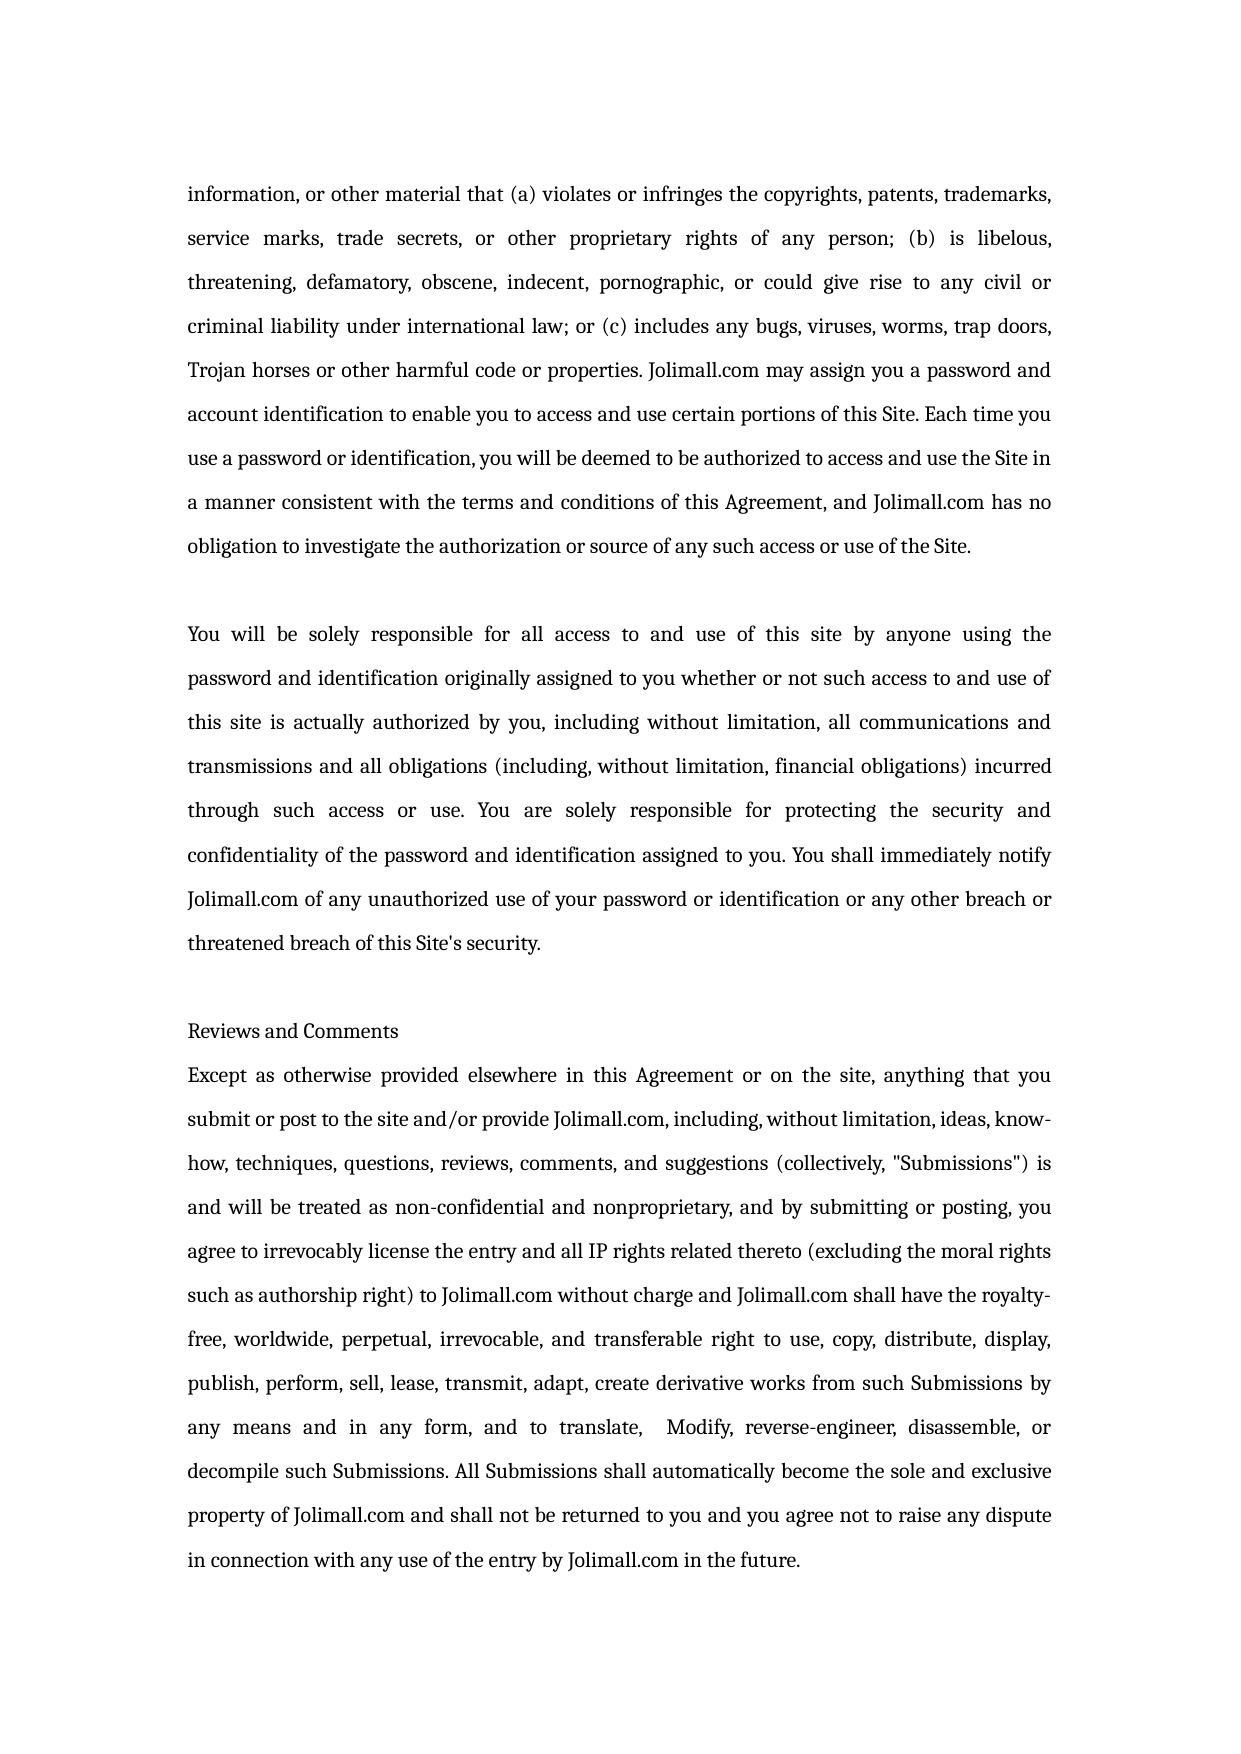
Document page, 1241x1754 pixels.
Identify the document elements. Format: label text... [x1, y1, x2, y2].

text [187, 172, 1053, 568]
text You will be solely responsible for all access to and use of this site by anyone using the password and identification originally assigned to you whether or not such access to and use of this site is actually authorized by you, including without limitation, all communications and transmissions and all obligations (including, without limitation, financial obligations) incurred through such access or use. You are solely responsible for protecting the security and confidentiality of the password and identification assigned to you. You shall immediately notify Jolimall.com of any unauthorized use of your password or identification or any other breach or threatened breach of this Site's security. [187, 613, 1053, 965]
text Except as otherwise provided elsewhere in this Agreement or on the site, anything that you submit or post to the site and/or provide Jolimall.com, including, without limitation, ideas, know-how, techniques, questions, reviews, comments, and suggestions (collectively, "Submissions") is and will be treated as non-confidential and nonproprietary, and by submitting or posting, you agree to irrevocably license the entry and all IP rights related thereto (excluding the moral rights such as authorship right) to Jolimall.com without charge and Jolimall.com shall have the royalty-free, worldwide, perpetual, irrevocable, and transferable right to use, copy, distribute, display, publish, perform, sell, lease, transmit, adapt, create derivative works from such Submissions by any means and in any form, and to translate, Modify, reverse-engineer, disassemble, or decompile such Submissions. All Submissions shall automatically become the sole and exclusive property of Jolimall.com and shall not be returned to you and you agree not to raise any dispute in connection with any use of the entry by Jolimall.com in the future. [187, 1053, 1053, 1582]
text Reviews and Comments [187, 1009, 1053, 1053]
